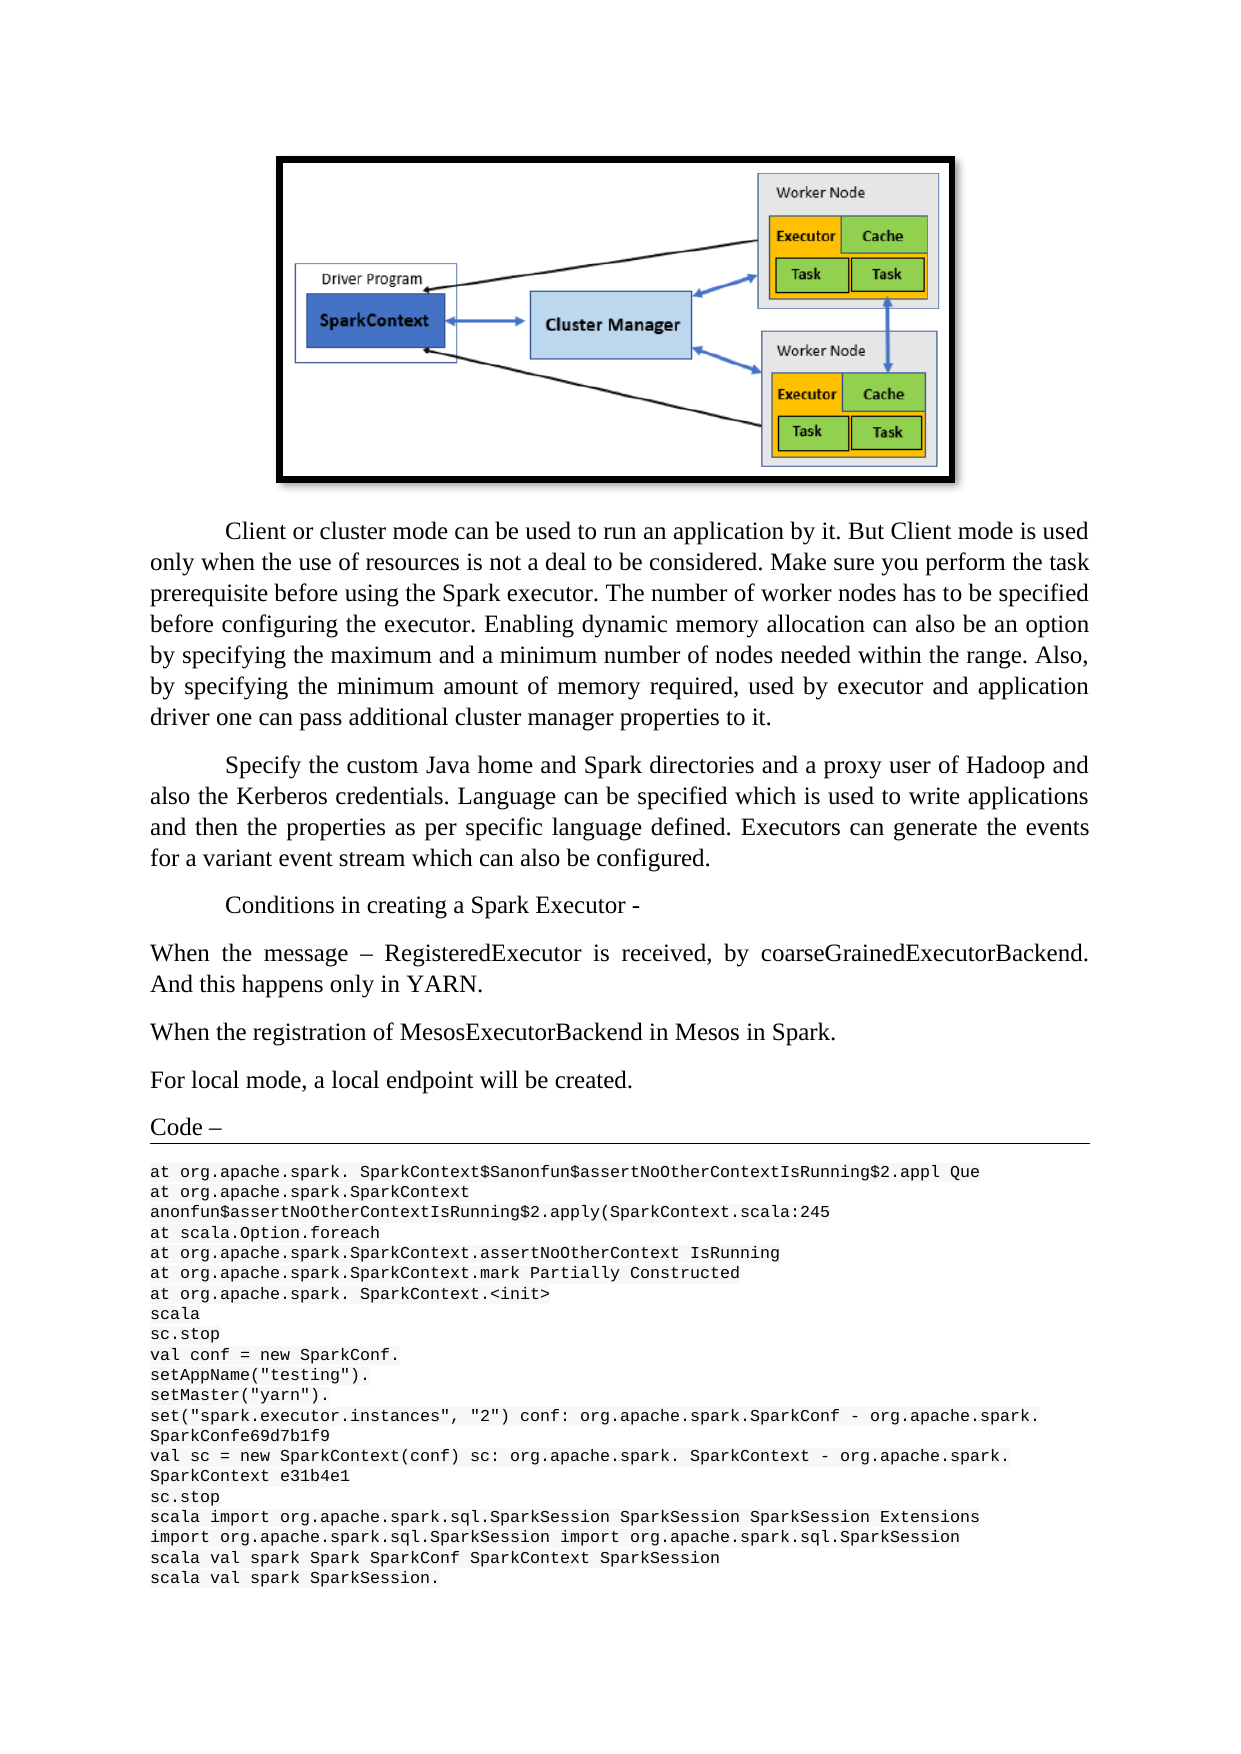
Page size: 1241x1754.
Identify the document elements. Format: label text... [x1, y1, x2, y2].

text Code – [150, 1112, 1090, 1143]
text When the registration of MesosExecutorBackend in Mesos in Spark. [150, 1017, 1090, 1046]
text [150, 1163, 1090, 1588]
text When the message – RegisteredExecutor is received, by coarseGrainedExecutorBackend. And this happens only in YARN. [150, 938, 1090, 998]
text Conditions in creating a Spark Executor - [150, 891, 1090, 919]
picture [283, 163, 949, 476]
text Specify the custom Java home and Spark directories and a proxy user of Hadoop and also the Kerberos credentials. Language can be specified which is used to write applications and then the properties as per specific language defined. Executors can generate the events for a variant event stream which can also be configured. [150, 750, 1090, 872]
text For local mode, a local endpoint will be created. [150, 1065, 1090, 1093]
text Client or cluster mode can be used to run an application by it. But Client mode is used only when the use of resources is not a deal to be considered. Make sure you perform the task prerequisite before using the Spark executor. The number of worker nodes has to be specified before configuring the executor. Enabling dynamic memory allocation can also be an option by specifying the maximum and a minimum number of nodes needed within the range. Also, by specifying the minimum amount of memory required, used by executor and application driver one can pass additional cluster manager properties to it. [150, 516, 1090, 731]
